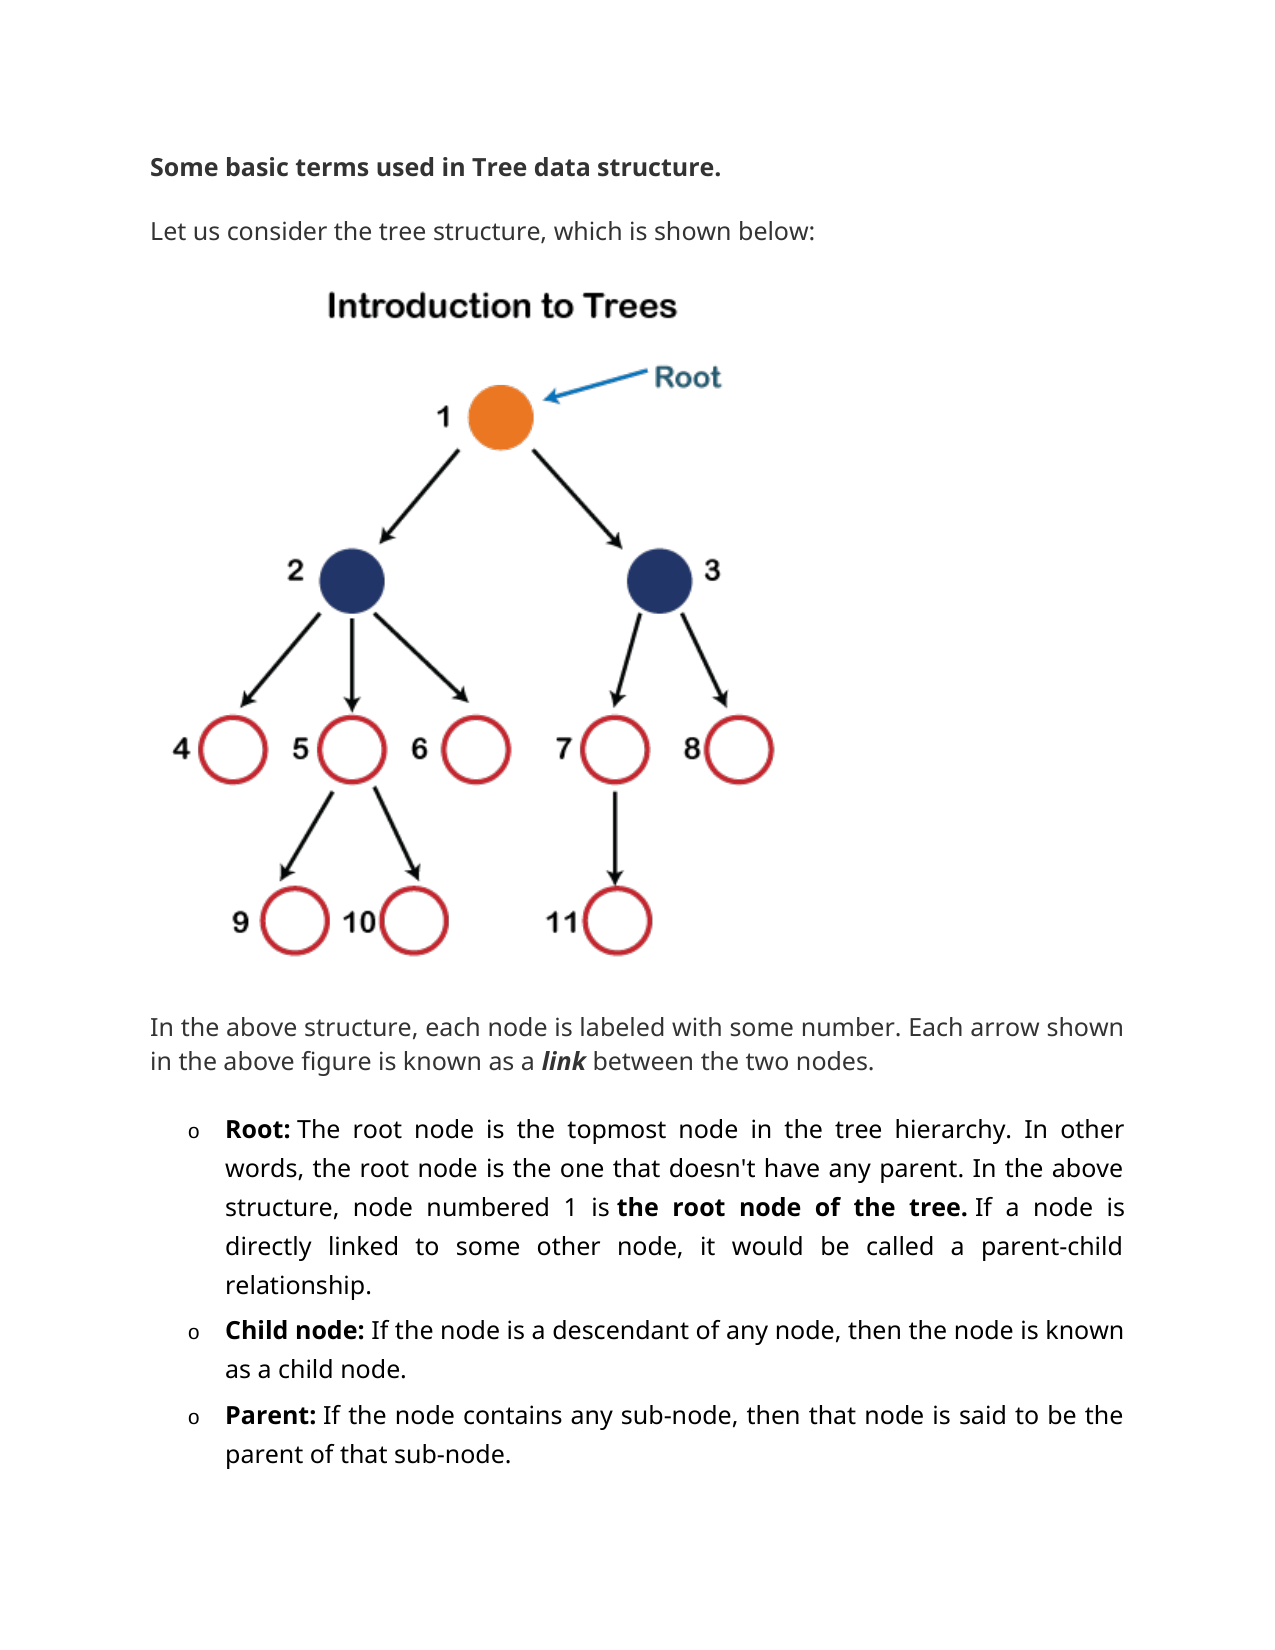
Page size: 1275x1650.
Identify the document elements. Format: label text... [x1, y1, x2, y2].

text Let us consider the tree structure, which is shown below: [150, 213, 1125, 247]
text Some basic terms used in Tree data structure. [150, 150, 1125, 184]
text In the above structure, each node is labeled with some number. Each arrow shown in the above figure is known as a link between the two nodes. [150, 1009, 1125, 1077]
list Parent: If the node contains any sub-node, then that node is said to be the parent of that sub-node. [187, 1392, 1125, 1471]
picture [150, 276, 808, 980]
list Root: The root node is the topmost node in the tree hierarchy. In other words, the root node is the one that doesn't have any parent. In the above structure, node numbered 1 is the root node of the tree. If a node is directly linked to some other node, it would be called a parent-child relationship. [187, 1106, 1125, 1302]
list Child node: If the node is a descendant of any node, then the node is known as a child node. [187, 1308, 1125, 1386]
